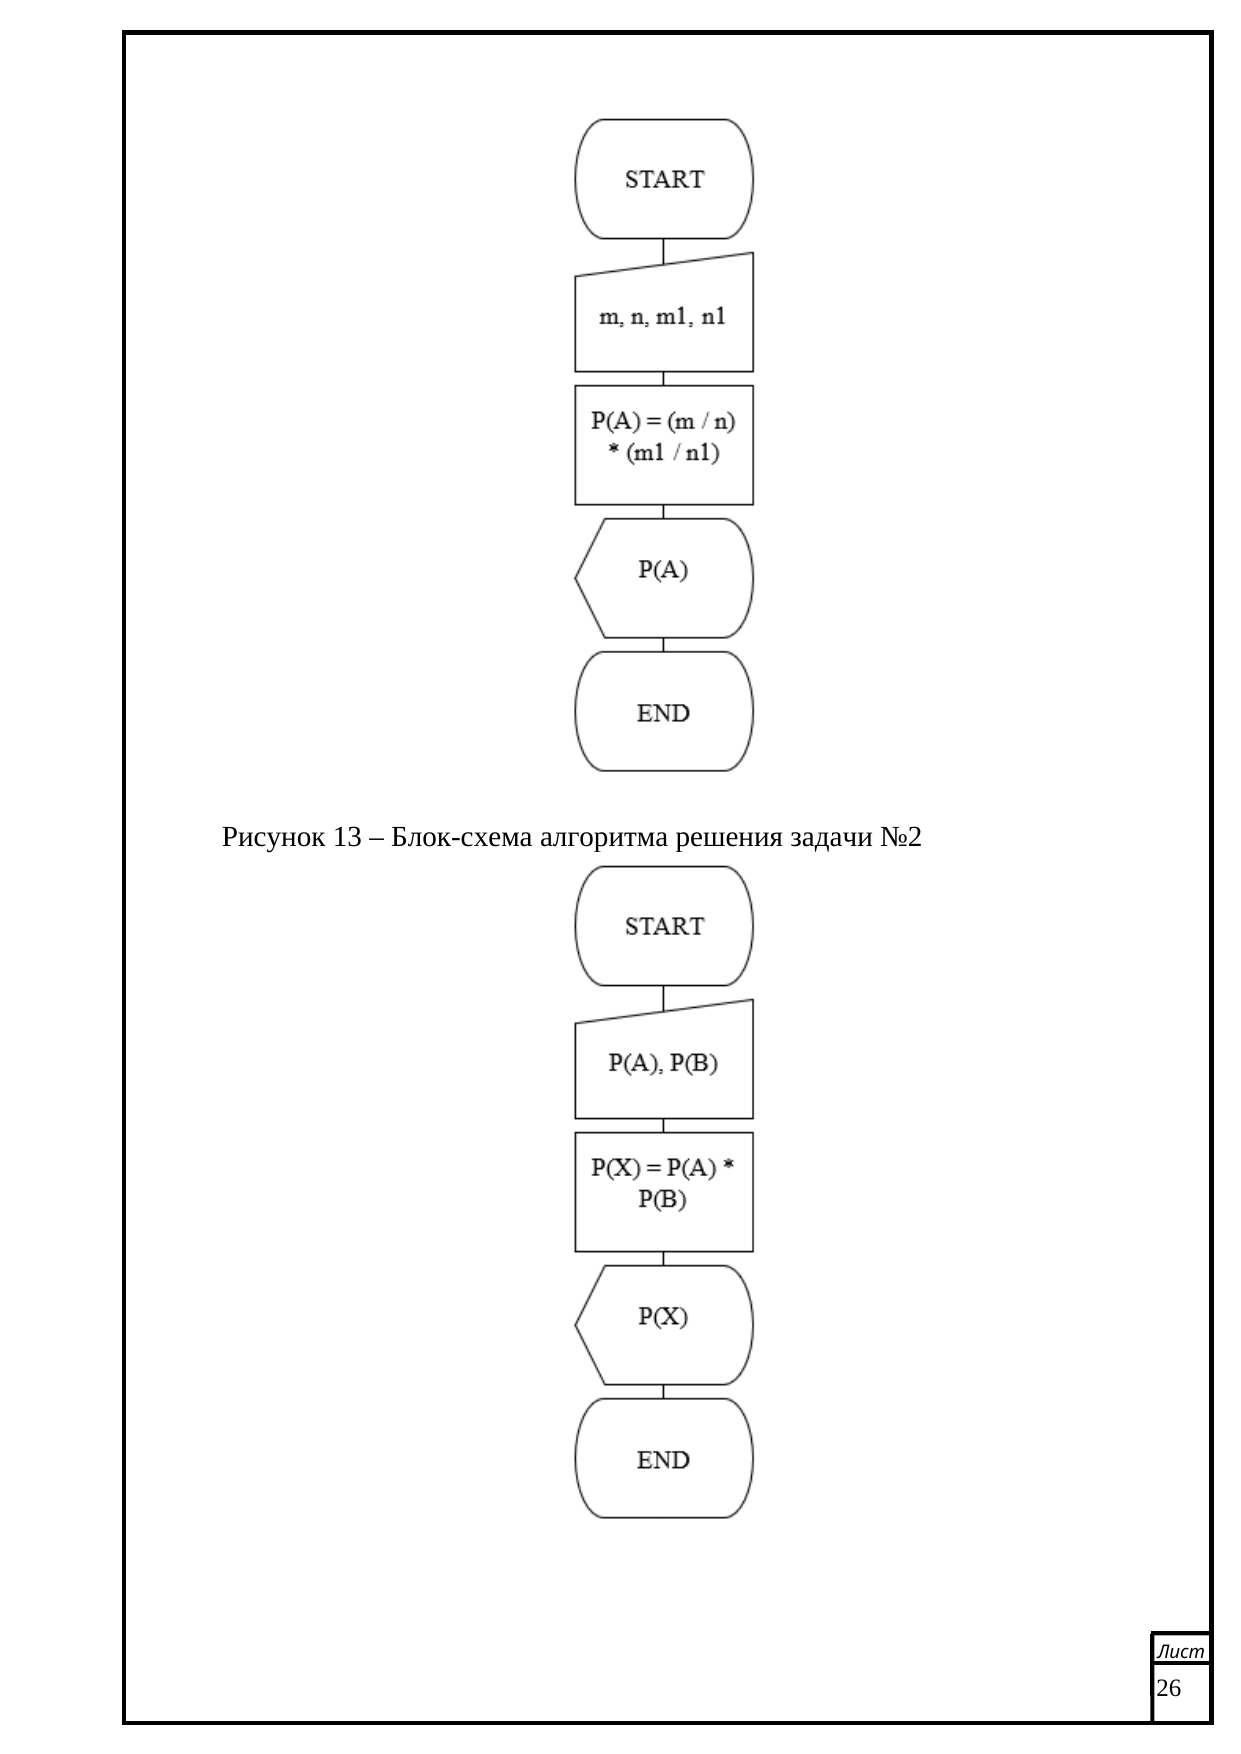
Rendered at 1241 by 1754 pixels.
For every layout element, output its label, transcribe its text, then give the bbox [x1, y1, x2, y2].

picture [548, 105, 780, 786]
text Рисунок 13 – Блок-схема алгоритма решения задачи №2 [148, 819, 1181, 852]
picture [556, 852, 773, 1536]
